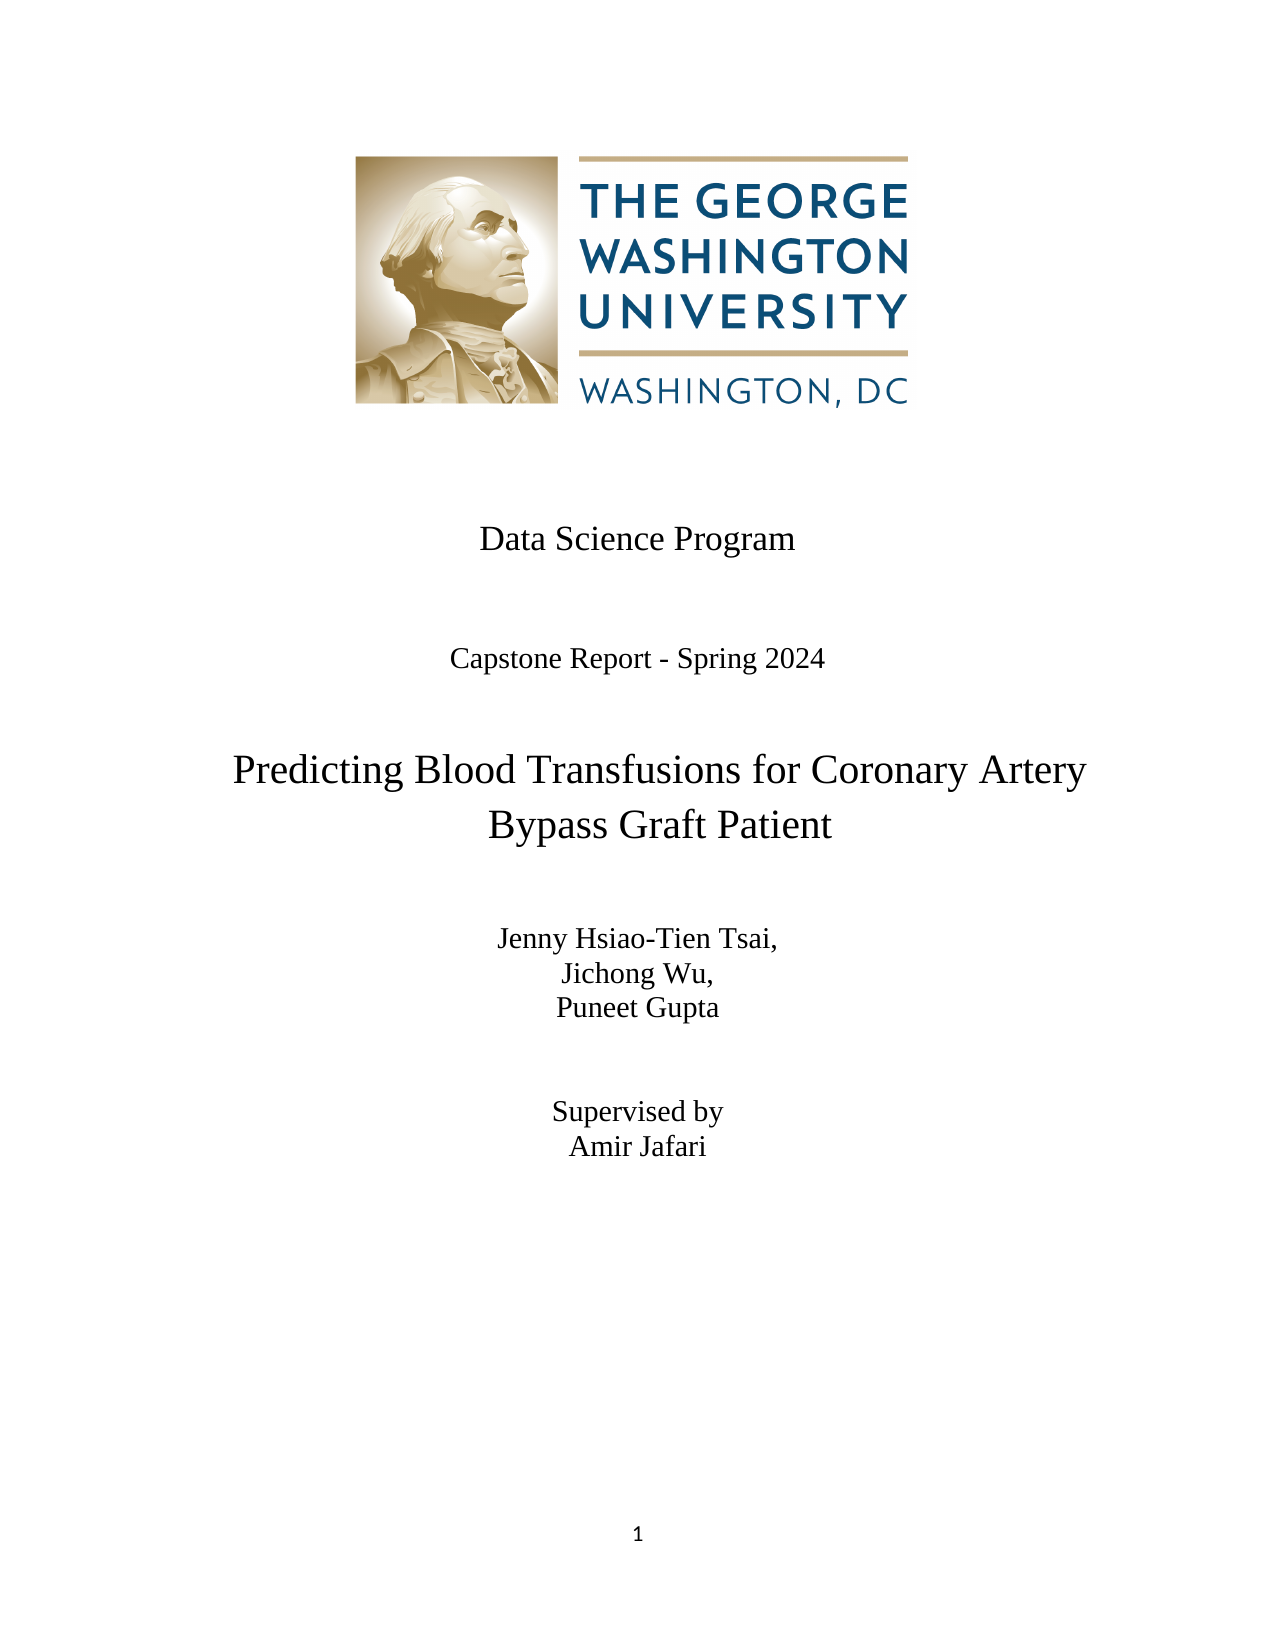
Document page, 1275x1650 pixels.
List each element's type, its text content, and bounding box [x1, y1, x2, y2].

text Supervised by [150, 1093, 1125, 1128]
text Amir Jafari [150, 1128, 1125, 1163]
text Jichong Wu, [150, 955, 1125, 989]
text Puneet Gupta [150, 989, 1125, 1024]
text Predicting Blood Transfusions for Coronary Artery Bypass Graft Patient [195, 744, 1125, 847]
text Capstone Report - Spring 2024 [150, 640, 1125, 675]
text Data Science Program [150, 517, 1125, 558]
text Jenny Hsiao-Tien Tsai, [150, 920, 1125, 955]
